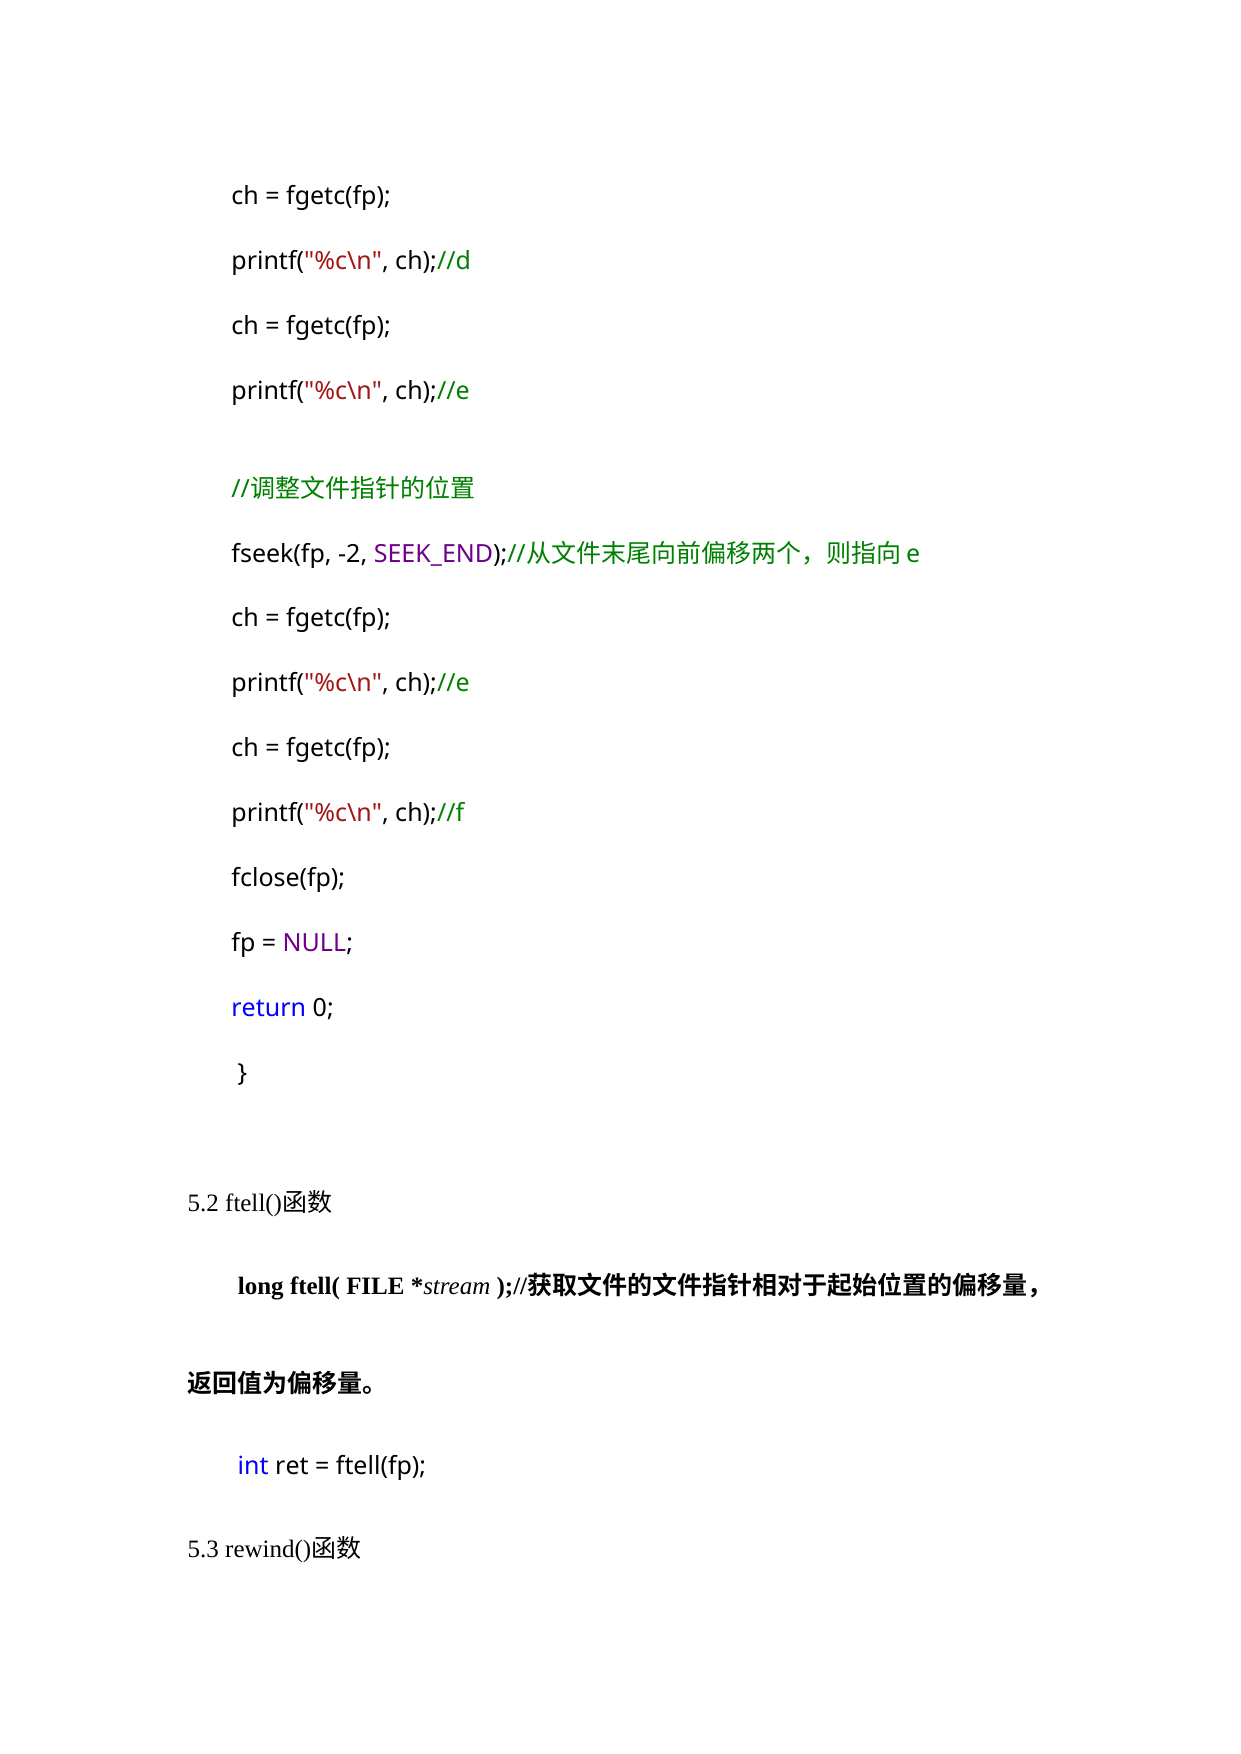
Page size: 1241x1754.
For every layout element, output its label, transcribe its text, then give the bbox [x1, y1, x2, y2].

text printf("%c\n", ch);//e [187, 649, 1053, 714]
text long ftell( FILE *stream );//获取文件的文件指针相对于起始位置的偏移量，返回值为偏移量。 [187, 1251, 1053, 1414]
text } [187, 1039, 1053, 1104]
text ch = fgetc(fp); [187, 714, 1053, 779]
text fseek(fp, -2, SEEK_END);//从文件末尾向前偏移两个，则指向e [187, 519, 1053, 584]
text return 0; [187, 974, 1053, 1039]
text //调整文件指针的位置 [187, 454, 1053, 519]
text printf("%c\n", ch);//e [187, 357, 1053, 422]
text int ret = ftell(fp); [187, 1432, 1053, 1497]
text 5.3 rewind()函数 [187, 1514, 1053, 1579]
text printf("%c\n", ch);//d [187, 227, 1053, 292]
text fclose(fp); [187, 844, 1053, 909]
text fp = NULL; [187, 909, 1053, 974]
text 5.2 ftell()函数 [187, 1168, 1053, 1233]
text ch = fgetc(fp); [187, 584, 1053, 649]
text printf("%c\n", ch);//f [187, 779, 1053, 844]
text ch = fgetc(fp); [187, 162, 1053, 227]
text ch = fgetc(fp); [187, 292, 1053, 357]
